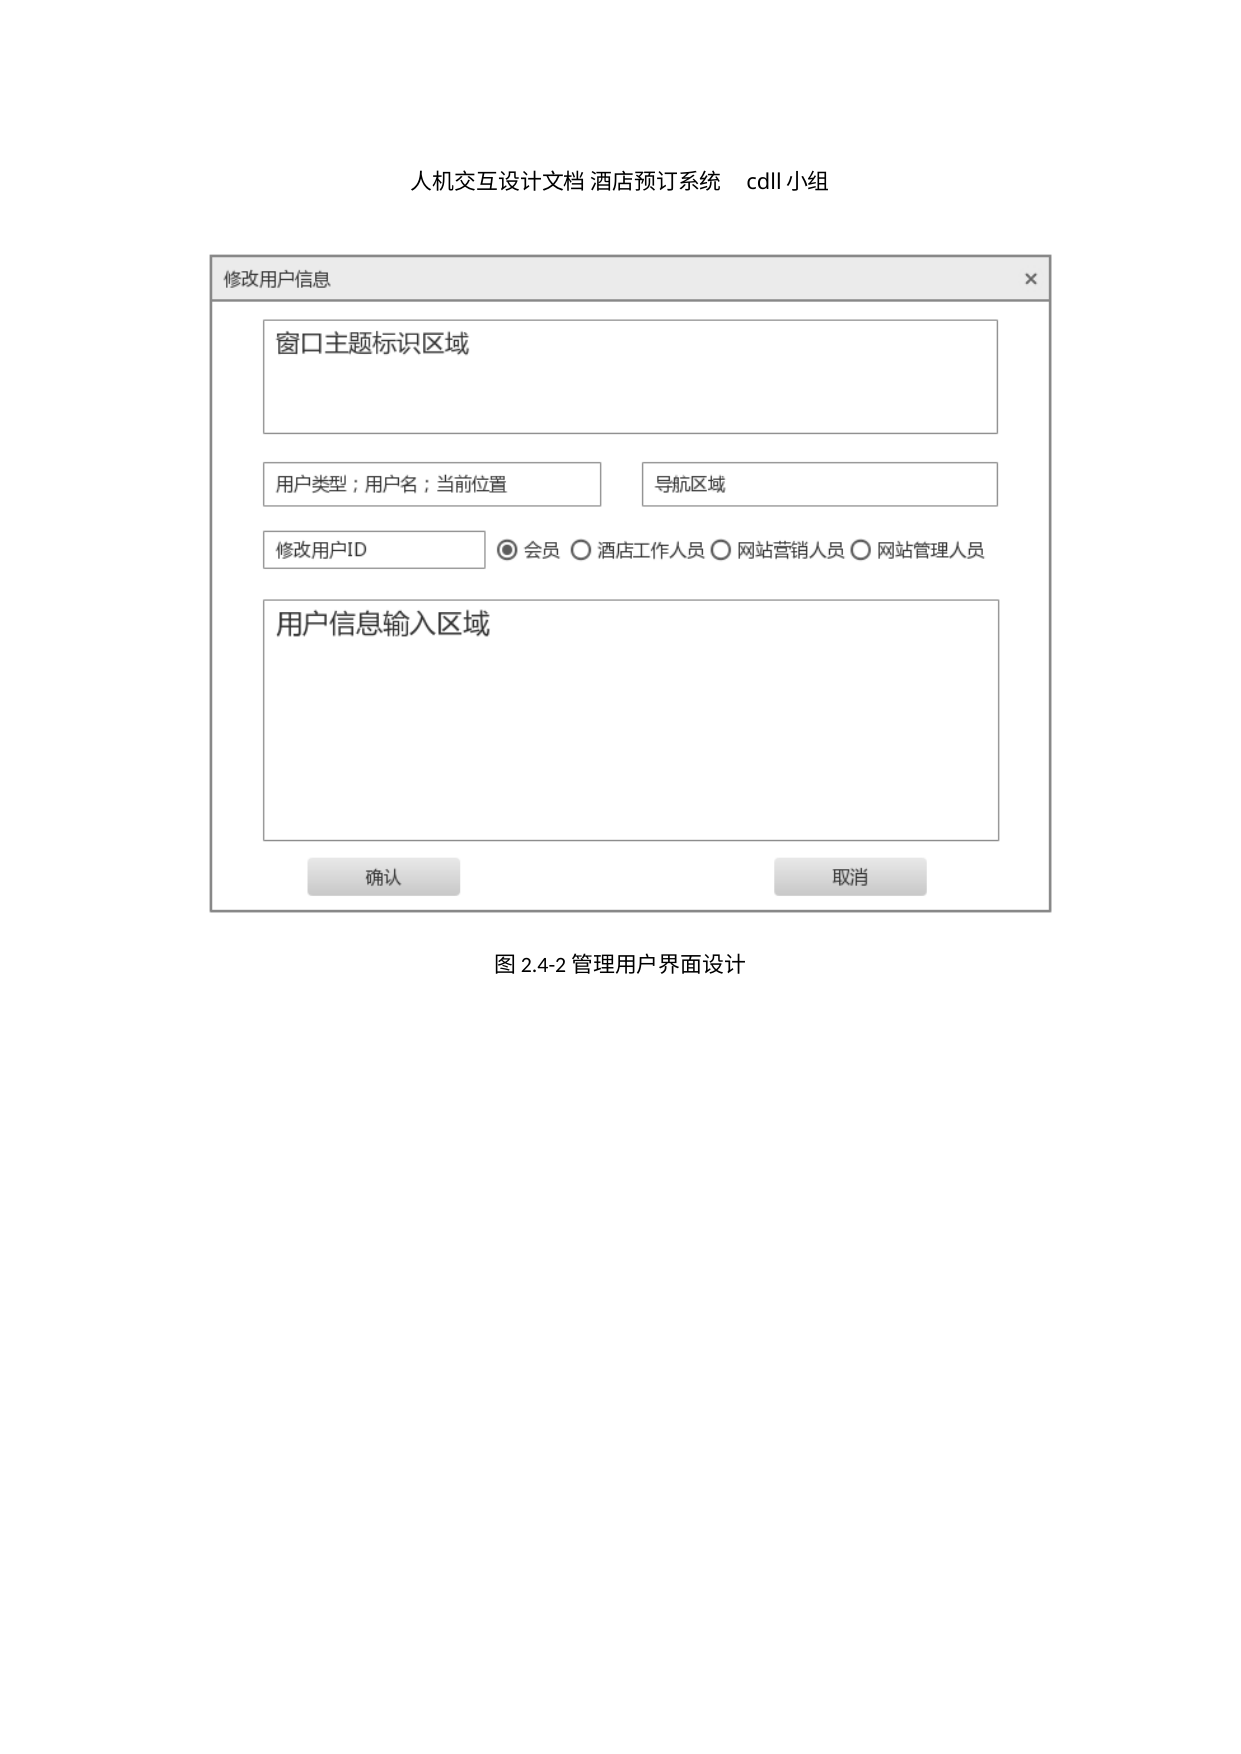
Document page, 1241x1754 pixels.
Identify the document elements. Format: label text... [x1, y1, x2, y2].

picture [150, 195, 1091, 952]
text 图2.4-2 管理用户界面设计 [150, 952, 1090, 978]
